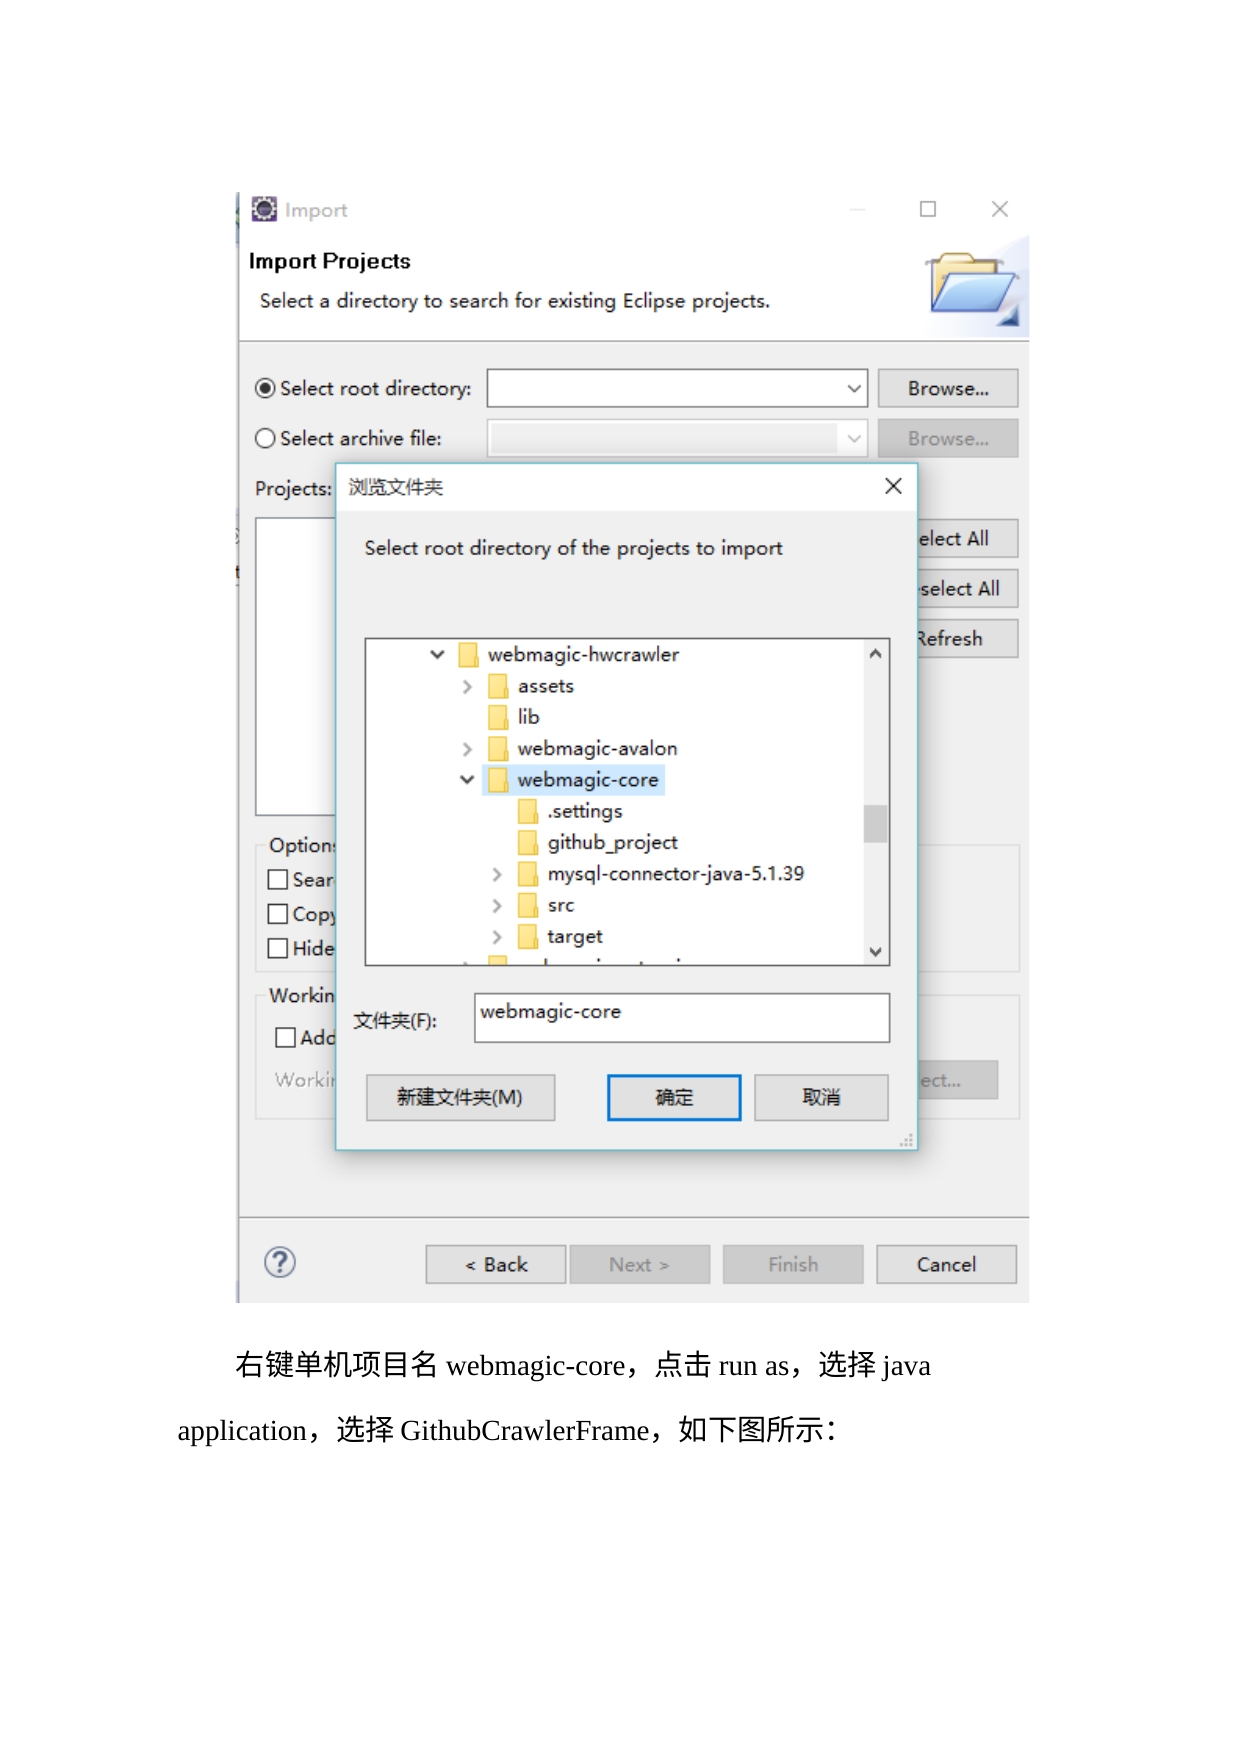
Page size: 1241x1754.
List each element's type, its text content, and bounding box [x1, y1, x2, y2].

picture [235, 192, 1030, 1303]
text 右键单机项目名webmagic-core，点击run as，选择java application，选择GithubCrawlerFrame，如下图所示： [177, 1330, 1092, 1460]
